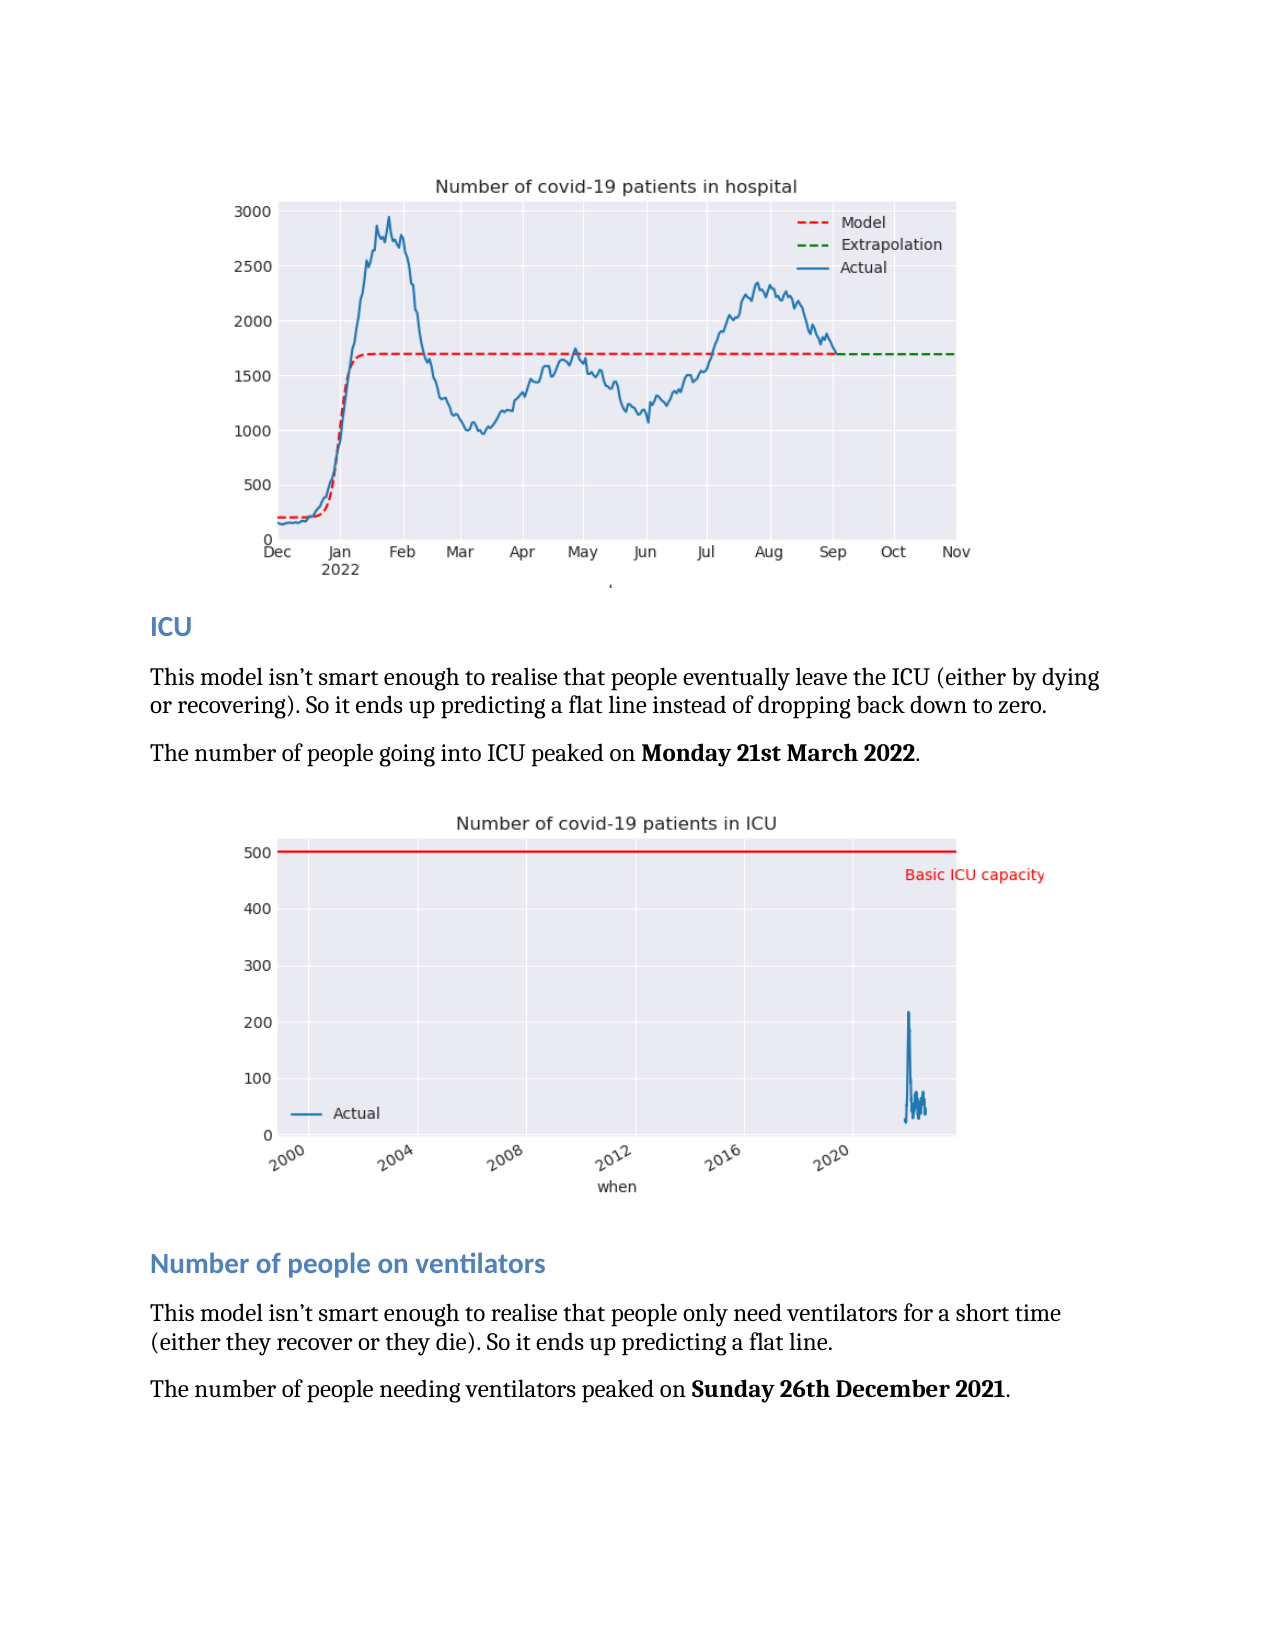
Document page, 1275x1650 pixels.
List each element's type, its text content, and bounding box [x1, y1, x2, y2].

subtitle Number of people on ventilators [150, 1245, 1125, 1280]
picture [168, 150, 1044, 588]
text The number of people going into ICU peaked on Monday 21st March 2022. [150, 739, 1125, 768]
text This model isn’t smart enough to realise that people eventually leave the ICU (either by dying or recovering). So it ends up predicting a flat line instead of dropping back down to zero. [150, 663, 1125, 720]
text This model isn’t smart enough to realise that people only need ventilators for a short time (either they recover or they die). So it ends up predicting a flat line. [150, 1299, 1125, 1357]
subtitle ICU [150, 608, 1125, 644]
picture [168, 786, 1044, 1224]
text The number of people needing ventilators peaked on Sunday 26th December 2021. [150, 1375, 1125, 1404]
